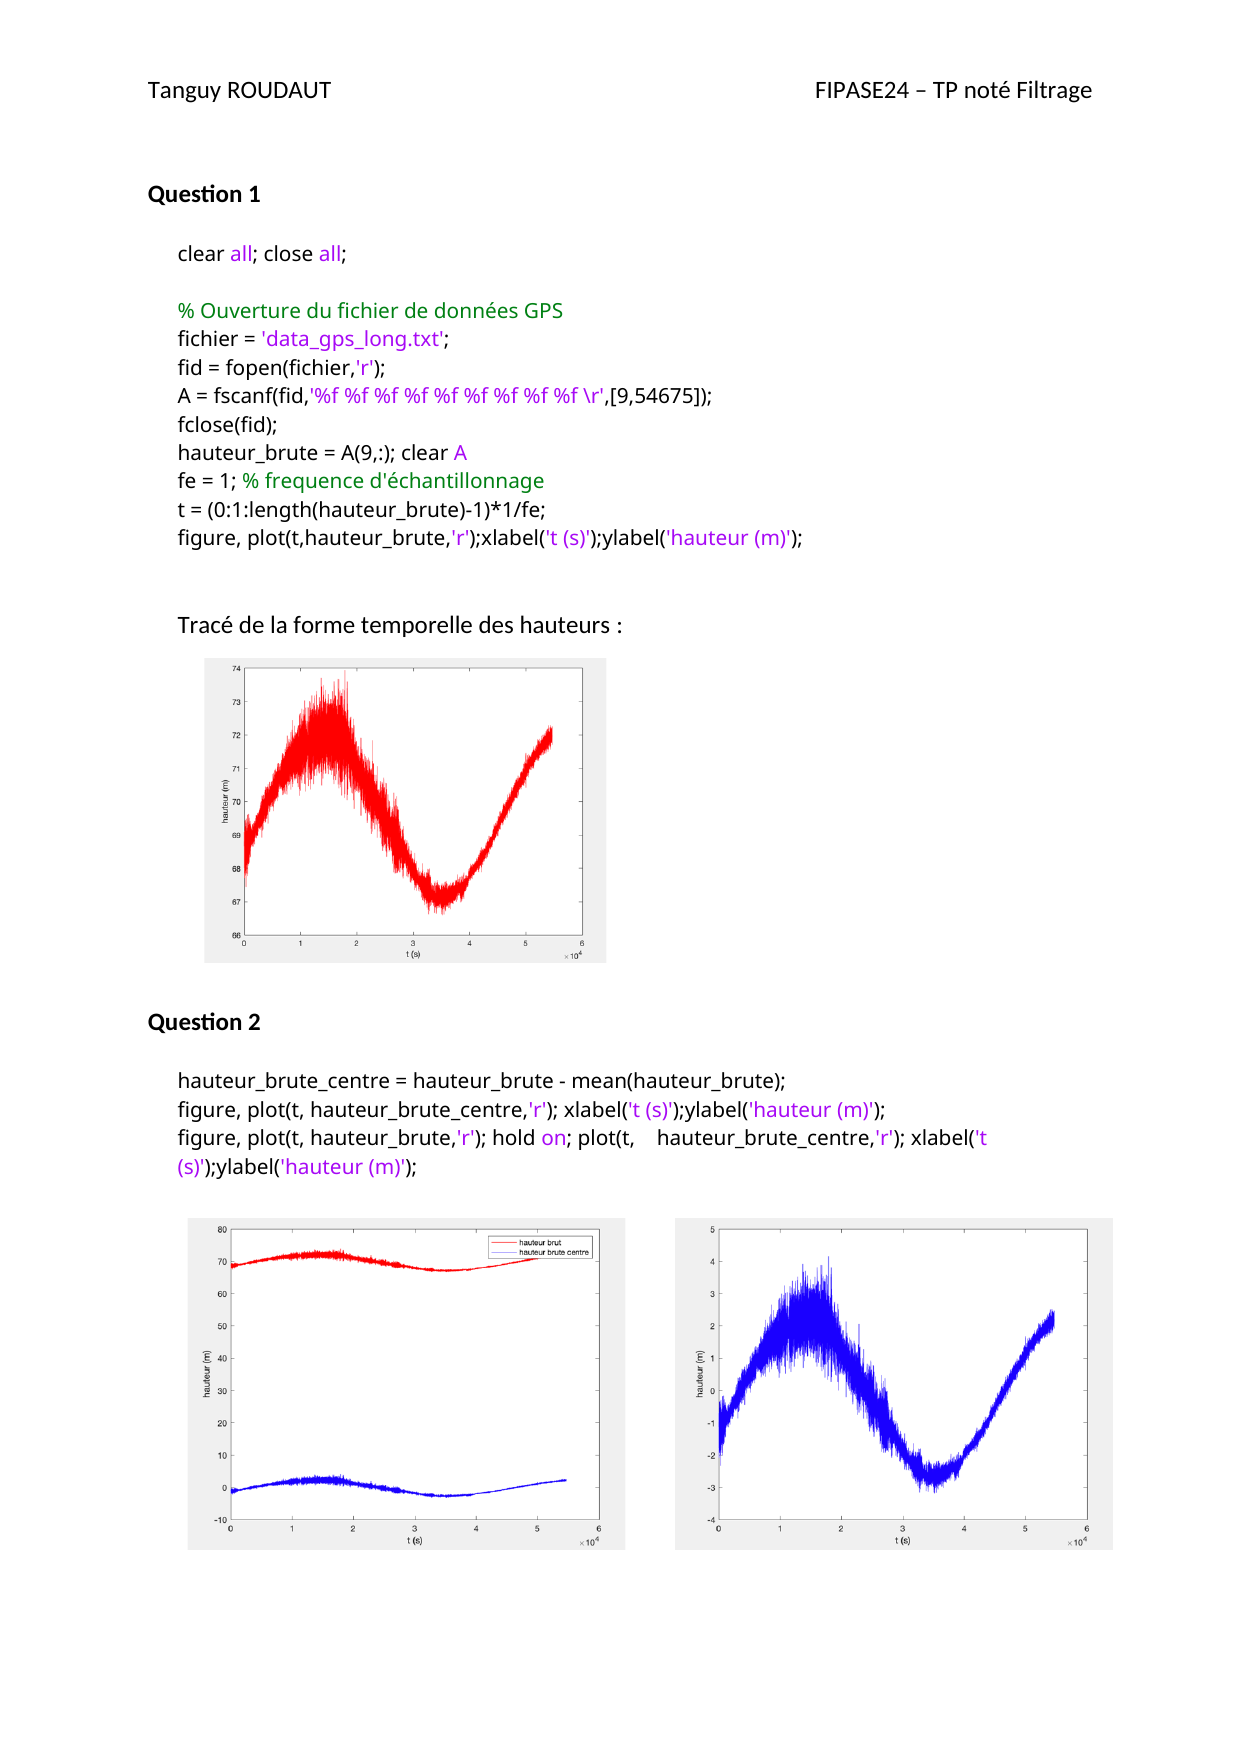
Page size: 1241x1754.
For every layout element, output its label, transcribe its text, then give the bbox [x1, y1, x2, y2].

text A = fscanf(fid,'%f %f %f %f %f %f %f %f %f \r',[9,54675]); [177, 381, 1093, 410]
text figure, plot(t, hauteur_brute_centre,'r'); xlabel('t (s)');ylabel('hauteur (m)'); [177, 1095, 1093, 1123]
text hauteur_brute_centre = hauteur_brute - mean(hauteur_brute); [177, 1067, 1093, 1095]
text Question 2 [148, 1006, 1093, 1036]
text figure, plot(t,hauteur_brute,'r');xlabel('t (s)');ylabel('hauteur (m)'); [177, 523, 1093, 552]
text fclose(fid); [177, 410, 1093, 438]
text figure, plot(t, hauteur_brute,'r'); hold on; plot(t, hauteur_brute_centre,'r'); xlabel('t (s)');ylabel('hauteur (m)'); [177, 1123, 1093, 1180]
text % Ouverture du fichier de données GPS [177, 296, 1093, 324]
picture [204, 658, 607, 963]
text t = (0:1:length(hauteur_brute)-1)*1/fe; [177, 495, 1093, 523]
text fe = 1; % frequence d'échantillonnage [177, 467, 1093, 495]
text fichier = 'data_gps_long.txt'; [177, 324, 1093, 353]
text Question 1 [148, 178, 1093, 209]
text fid = fopen(fichier,'r'); [177, 353, 1093, 381]
picture [187, 1218, 626, 1550]
text Tracé de la forme temporelle des hauteurs : [177, 609, 1093, 639]
text hauteur_brute = A(9,:); clear A [177, 438, 1093, 467]
text clear all; close all; [177, 239, 1093, 268]
picture [675, 1218, 1113, 1550]
